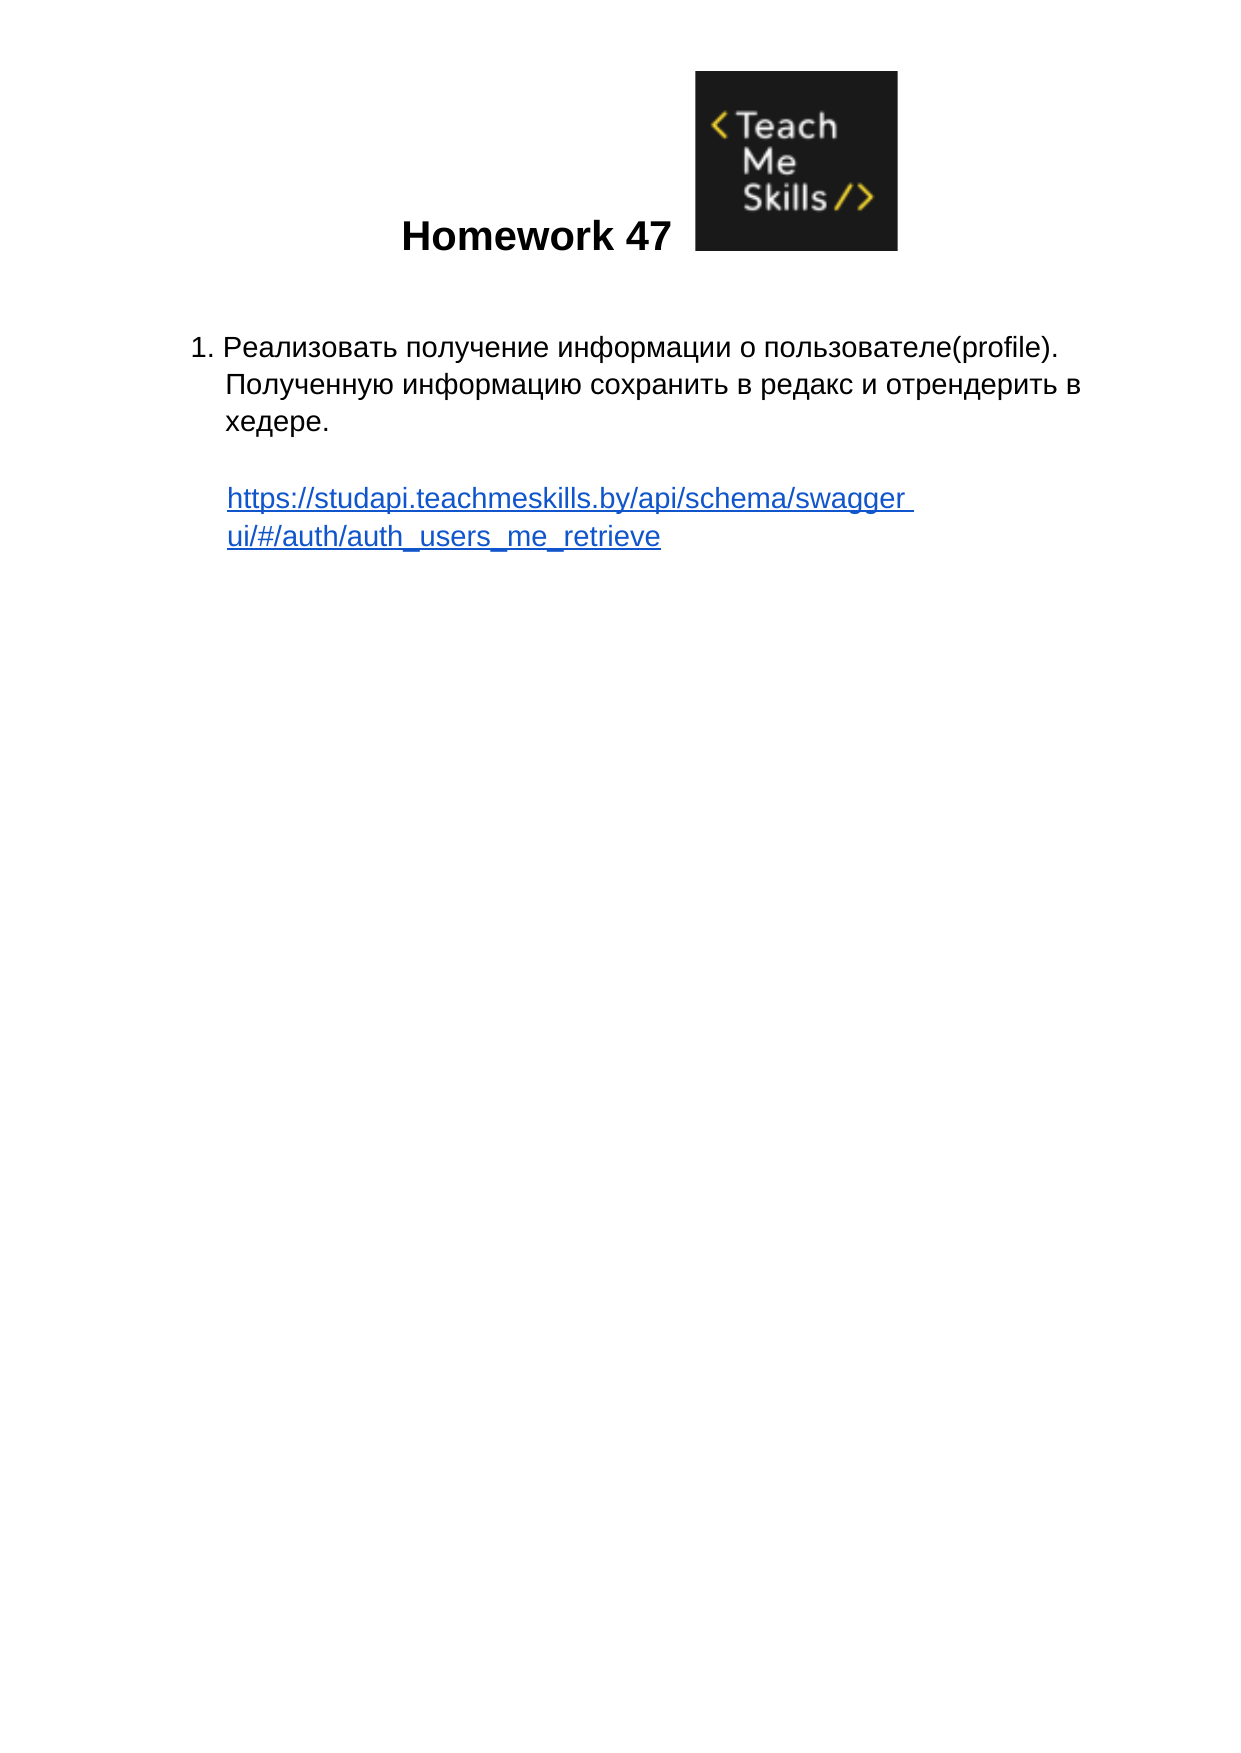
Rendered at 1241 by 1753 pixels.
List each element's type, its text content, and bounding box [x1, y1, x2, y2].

text 1. Реализовать получение информации о пользователе(profile). Полученную информацию сохранить в редакс и отрендерить в хедере. [190, 330, 1090, 437]
text https://studapi.teachmeskills.by/api/schema/swagger [227, 481, 1146, 515]
text ui/#/auth/auth_users_me_retrieve [227, 519, 1146, 553]
text Homework 47 [153, 72, 1146, 259]
picture [695, 71, 898, 251]
